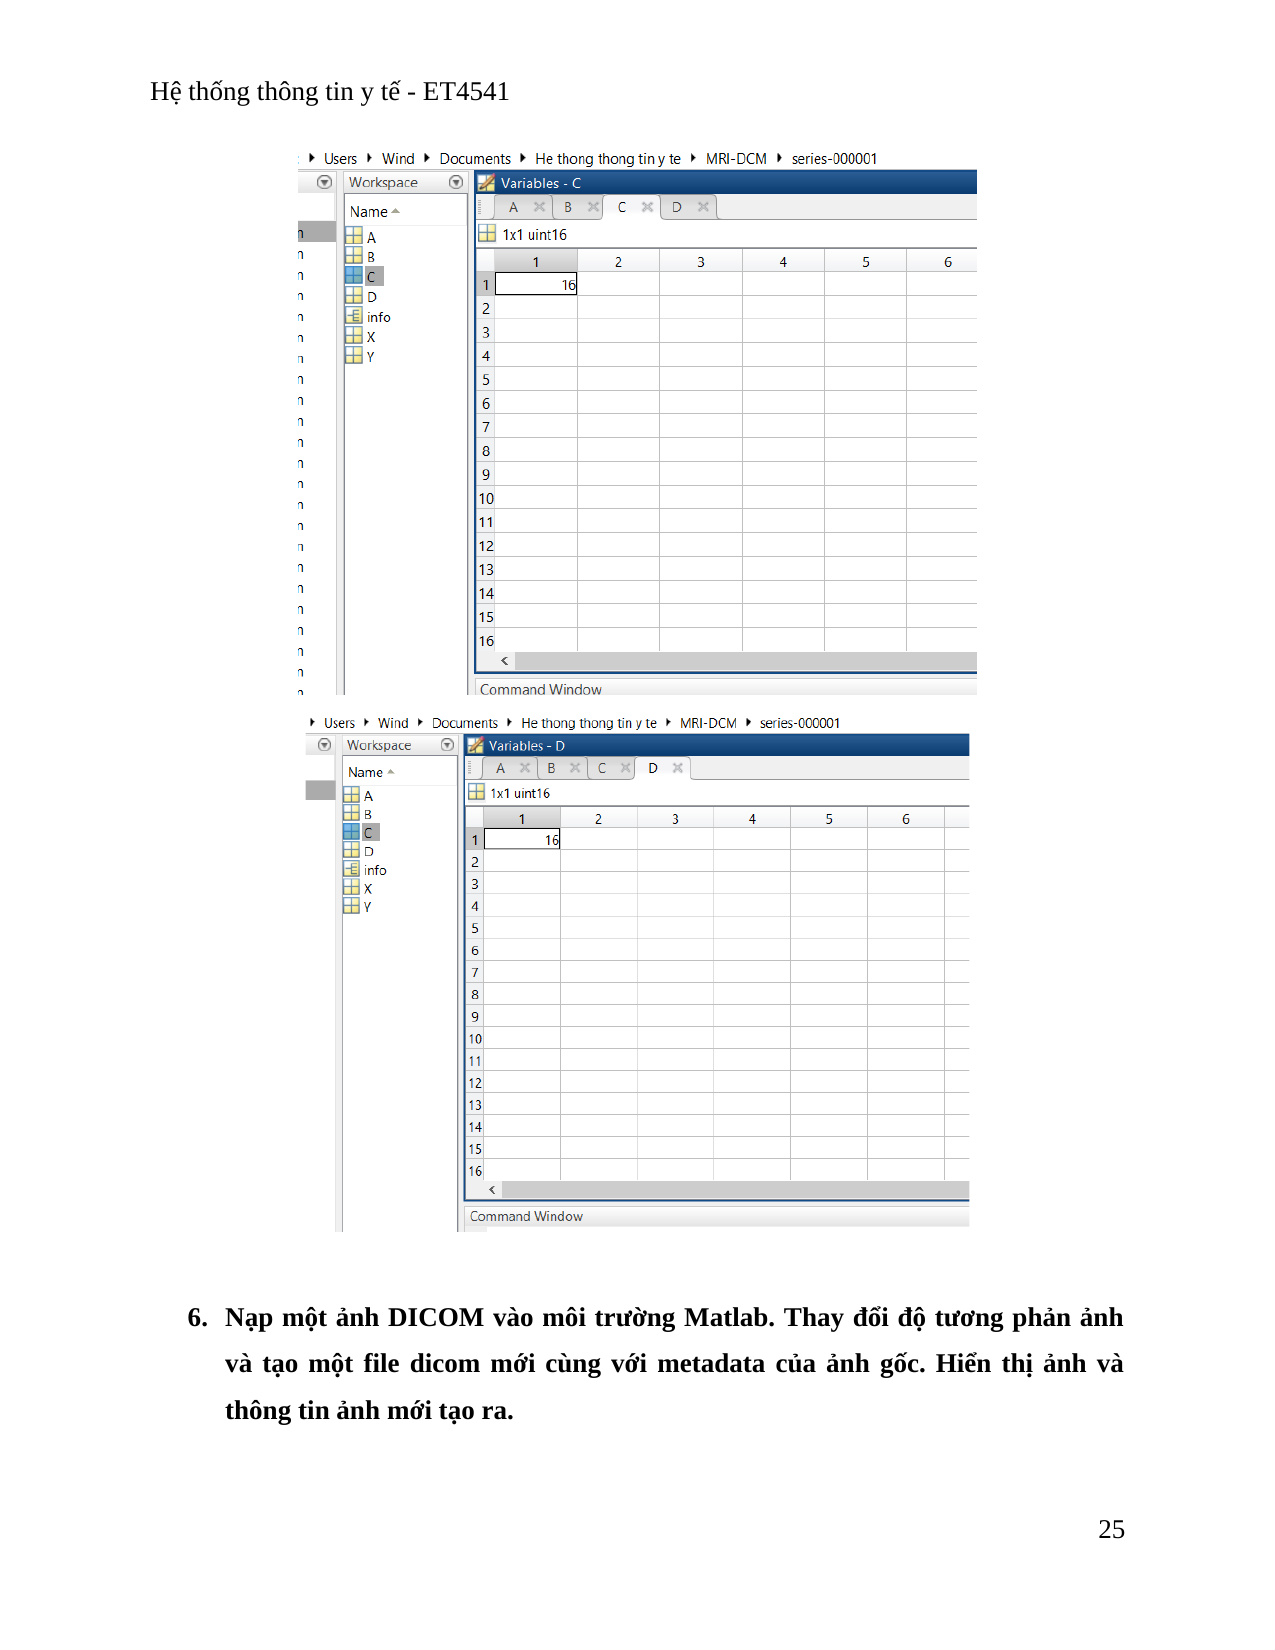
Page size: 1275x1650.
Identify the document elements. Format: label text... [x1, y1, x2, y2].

picture [298, 150, 977, 695]
picture [305, 713, 970, 1232]
list Nạp một ảnh DICOM vào môi trường Matlab. Thay đổi độ tương phản ảnh và tạo một file dicom mới cùng với metadata của ảnh gốc. Hiển thị ảnh và thông tin ảnh mới tạo ra. [187, 1301, 1125, 1425]
